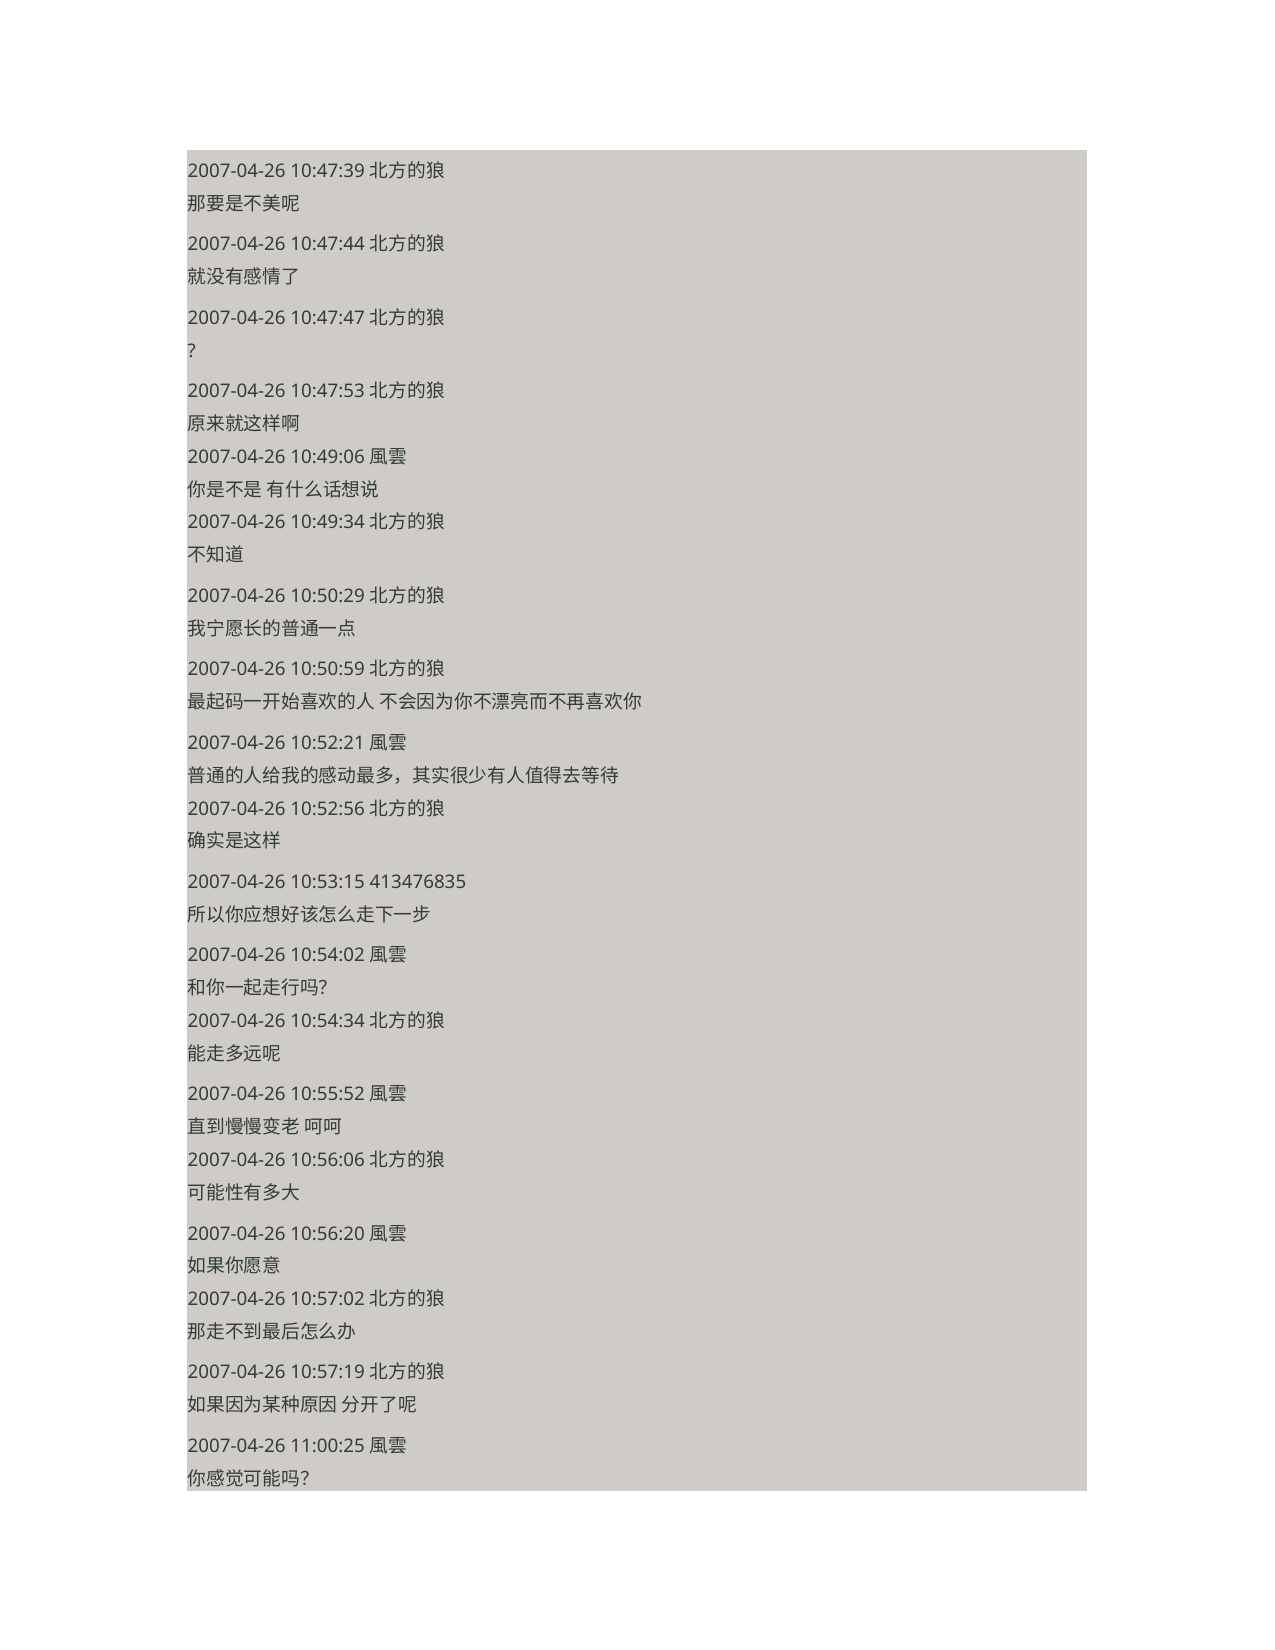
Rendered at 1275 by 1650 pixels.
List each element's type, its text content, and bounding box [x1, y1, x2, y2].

text 2007-04-26 10:47:47 北方的狼 ? [187, 297, 1087, 362]
text 2007-04-26 10:47:39 北方的狼 那要是不美呢 [187, 150, 1087, 216]
text 2007-04-26 10:47:53 北方的狼 原来就这样啊 2007-04-26 10:49:06 風雲 你是不是 有什么话想说 2007-04-26 10:49:34 北方的狼 不知道 [187, 370, 1087, 567]
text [187, 1425, 1087, 1491]
text 2007-04-26 10:47:44 北方的狼 就没有感情了 [187, 223, 1087, 289]
text 2007-04-26 10:53:15 413476835 所以你应想好该怎么走下一步 [187, 861, 1087, 927]
text 2007-04-26 10:57:19 北方的狼 如果因为某种原因 分开了呢 [187, 1352, 1087, 1417]
text 2007-04-26 10:55:52 風雲 直到慢慢变老 呵呵 2007-04-26 10:56:06 北方的狼 可能性有多大 [187, 1073, 1087, 1205]
text 2007-04-26 10:54:02 風雲 和你一起走行吗？ 2007-04-26 10:54:34 北方的狼 能走多远呢 [187, 934, 1087, 1066]
text 2007-04-26 10:56:20 風雲 如果你愿意 2007-04-26 10:57:02 北方的狼 那走不到最后怎么办 [187, 1212, 1087, 1344]
text 2007-04-26 10:50:29 北方的狼 我宁愿长的普通一点 [187, 575, 1087, 641]
text 2007-04-26 10:52:21 風雲 普通的人给我的感动最多，其实很少有人值得去等待 2007-04-26 10:52:56 北方的狼 确实是这样 [187, 722, 1087, 853]
text 2007-04-26 10:50:59 北方的狼 最起码一开始喜欢的人 不会因为你不漂亮而不再喜欢你 [187, 648, 1087, 714]
